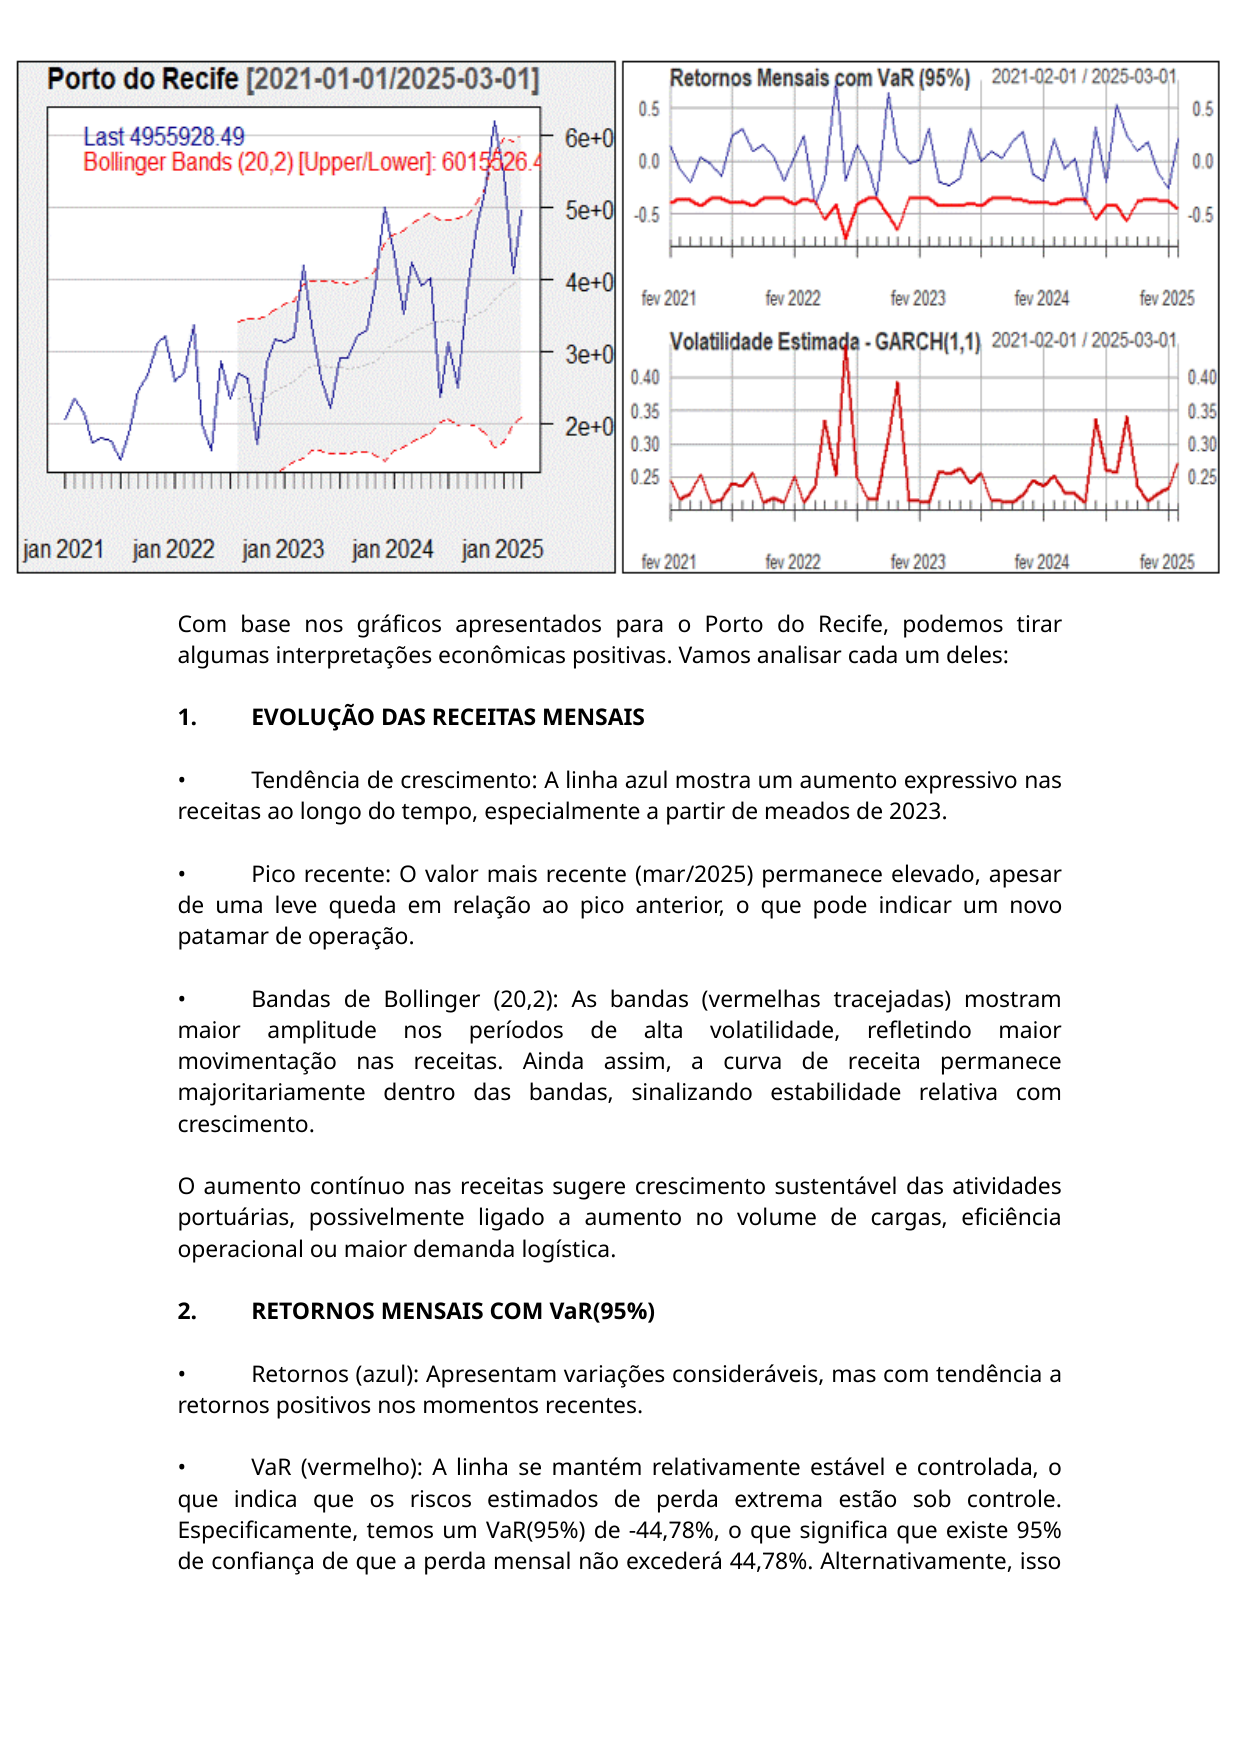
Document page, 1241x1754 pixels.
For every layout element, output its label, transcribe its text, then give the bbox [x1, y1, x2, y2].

text Com base nos gráficos apresentados para o Porto do Recife, podemos tirar algumas interpretações econômicas positivas. Vamos analisar cada um deles: [177, 607, 1063, 670]
text 2. RETORNOS MENSAIS COM VaR(95%) [177, 1295, 1063, 1326]
text • Retornos (azul): Apresentam variações consideráveis, mas com tendência a retornos positivos nos momentos recentes. [177, 1357, 1063, 1420]
text • Pico recente: O valor mais recente (mar/2025) permanece elevado, apesar de uma leve queda em relação ao pico anterior, o que pode indicar um novo patamar de operação. [177, 857, 1063, 951]
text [177, 1451, 1063, 1576]
picture [14, 59, 1223, 577]
text 1. EVOLUÇÃO DAS RECEITAS MENSAIS [177, 701, 1063, 732]
text O aumento contínuo nas receitas sugere crescimento sustentável das atividades portuárias, possivelmente ligado a aumento no volume de cargas, eficiência operacional ou maior demanda logística. [177, 1170, 1063, 1264]
text • Bandas de Bollinger (20,2): As bandas (vermelhas tracejadas) mostram maior amplitude nos períodos de alta volatilidade, refletindo maior movimentação nas receitas. Ainda assim, a curva de receita permanece majoritariamente dentro das bandas, sinalizando estabilidade relativa com crescimento. [177, 982, 1063, 1139]
text • Tendência de crescimento: A linha azul mostra um aumento expressivo nas receitas ao longo do tempo, especialmente a partir de meados de 2023. [177, 764, 1063, 826]
